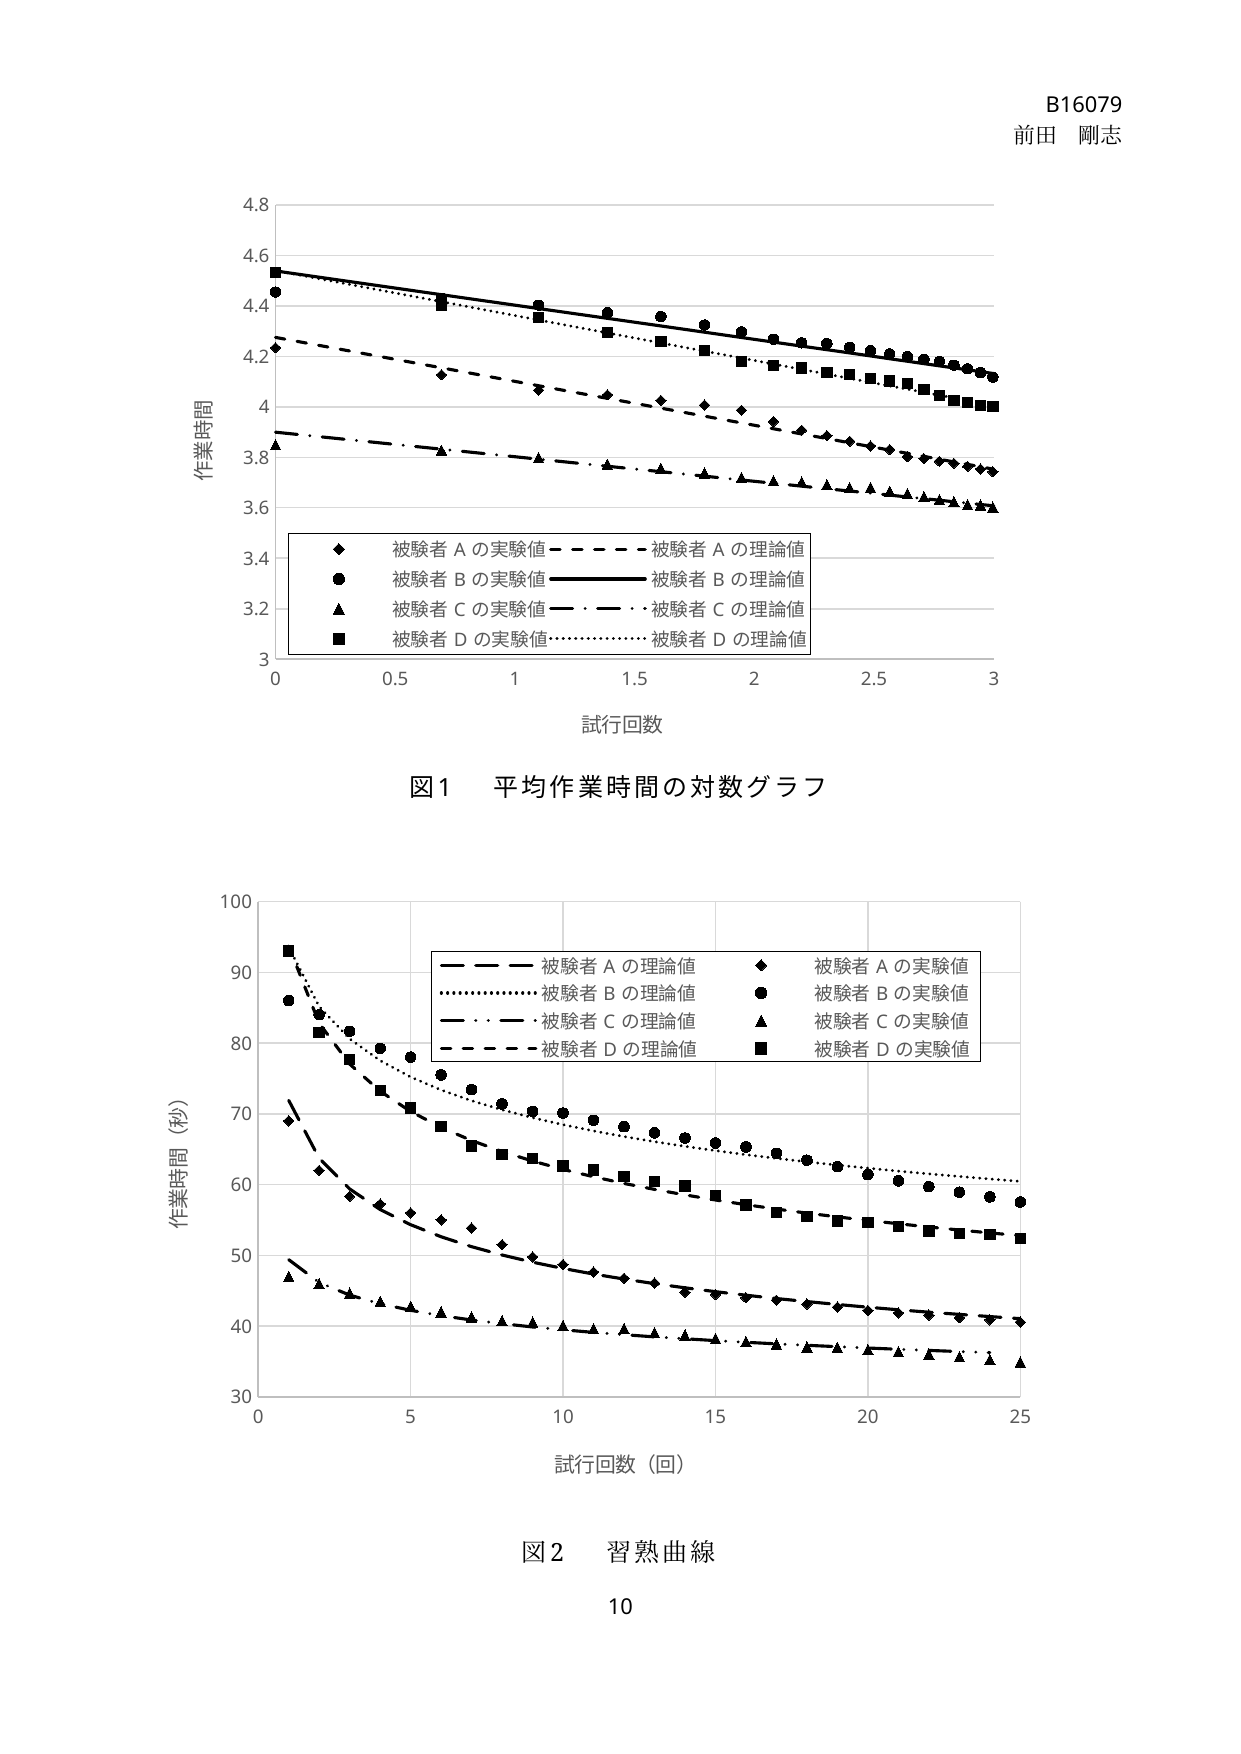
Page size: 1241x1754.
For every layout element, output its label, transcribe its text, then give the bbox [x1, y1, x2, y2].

text 図2 習熟曲線 [128, 1529, 1112, 1572]
text 図1 平均作業時間の対数グラフ [128, 764, 1112, 807]
